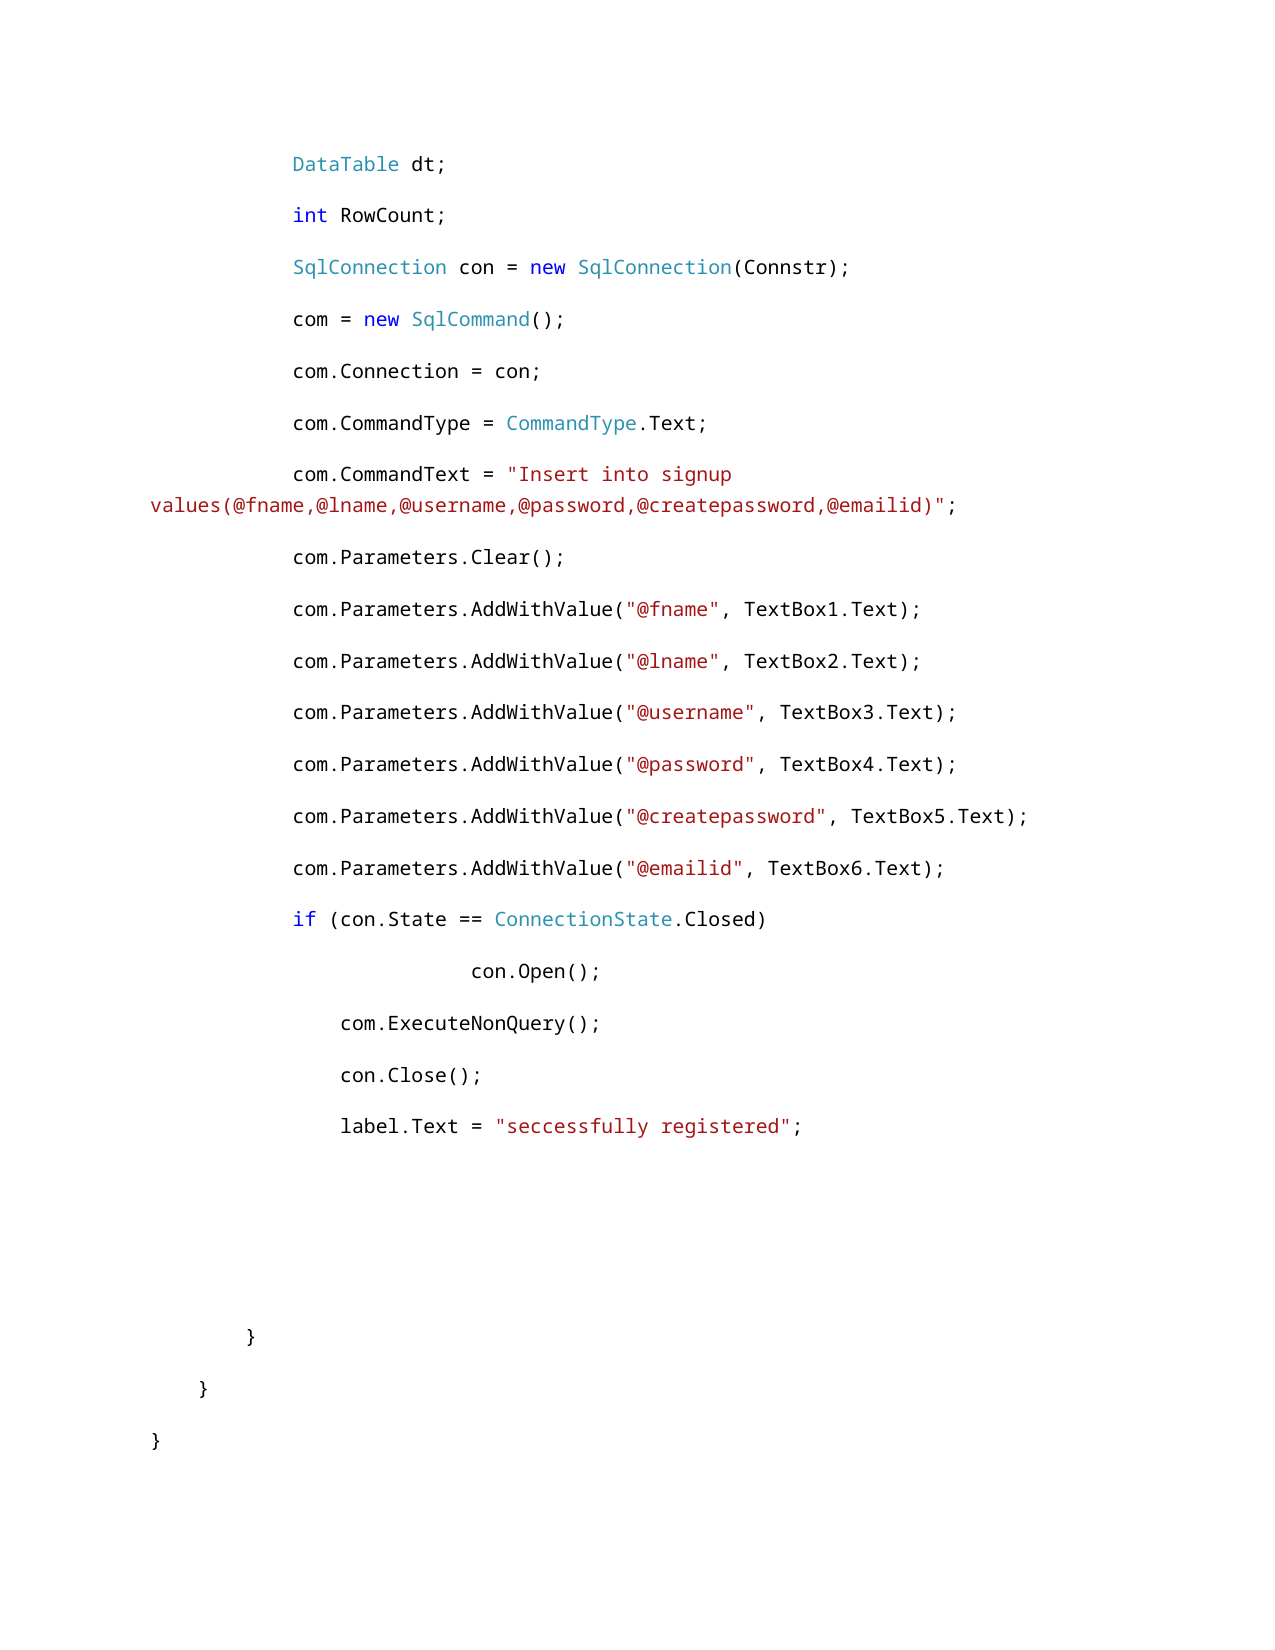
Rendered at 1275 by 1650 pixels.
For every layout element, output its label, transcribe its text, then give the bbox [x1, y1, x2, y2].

text com.Parameters.AddWithValue("@emailid", TextBox6.Text); [150, 854, 1125, 881]
text com.Parameters.AddWithValue("@fname", TextBox1.Text); [150, 595, 1125, 622]
text com.Parameters.AddWithValue("@username", TextBox3.Text); [150, 699, 1125, 726]
text com.Parameters.AddWithValue("@lname", TextBox2.Text); [150, 647, 1125, 674]
text com.CommandText = "Insert into signup values(@fname,@lname,@username,@password,@createpassword,@emailid)"; [150, 461, 1125, 518]
text SqlConnection con = new SqlConnection(Connstr); [150, 253, 1125, 281]
text com.Connection = con; [150, 357, 1125, 384]
text com.Parameters.AddWithValue("@password", TextBox4.Text); [150, 750, 1125, 777]
text } [150, 1322, 1125, 1349]
text con.Close(); [150, 1061, 1125, 1088]
text com.Parameters.Clear(); [150, 543, 1125, 570]
text com = new SqlCommand(); [150, 305, 1125, 332]
text com.CommandType = CommandType.Text; [150, 409, 1125, 436]
text com.ExecuteNonQuery(); [150, 1009, 1125, 1036]
text } [150, 1426, 1125, 1453]
text label.Text = "seccessfully registered"; [150, 1113, 1125, 1140]
text con.Open(); [150, 957, 1125, 984]
text com.Parameters.AddWithValue("@createpassword", TextBox5.Text); [150, 802, 1125, 829]
text DataTable dt; [150, 150, 1125, 177]
text int RowCount; [150, 202, 1125, 229]
text } [150, 1374, 1125, 1401]
text if (con.State == ConnectionState.Closed) [150, 906, 1125, 933]
